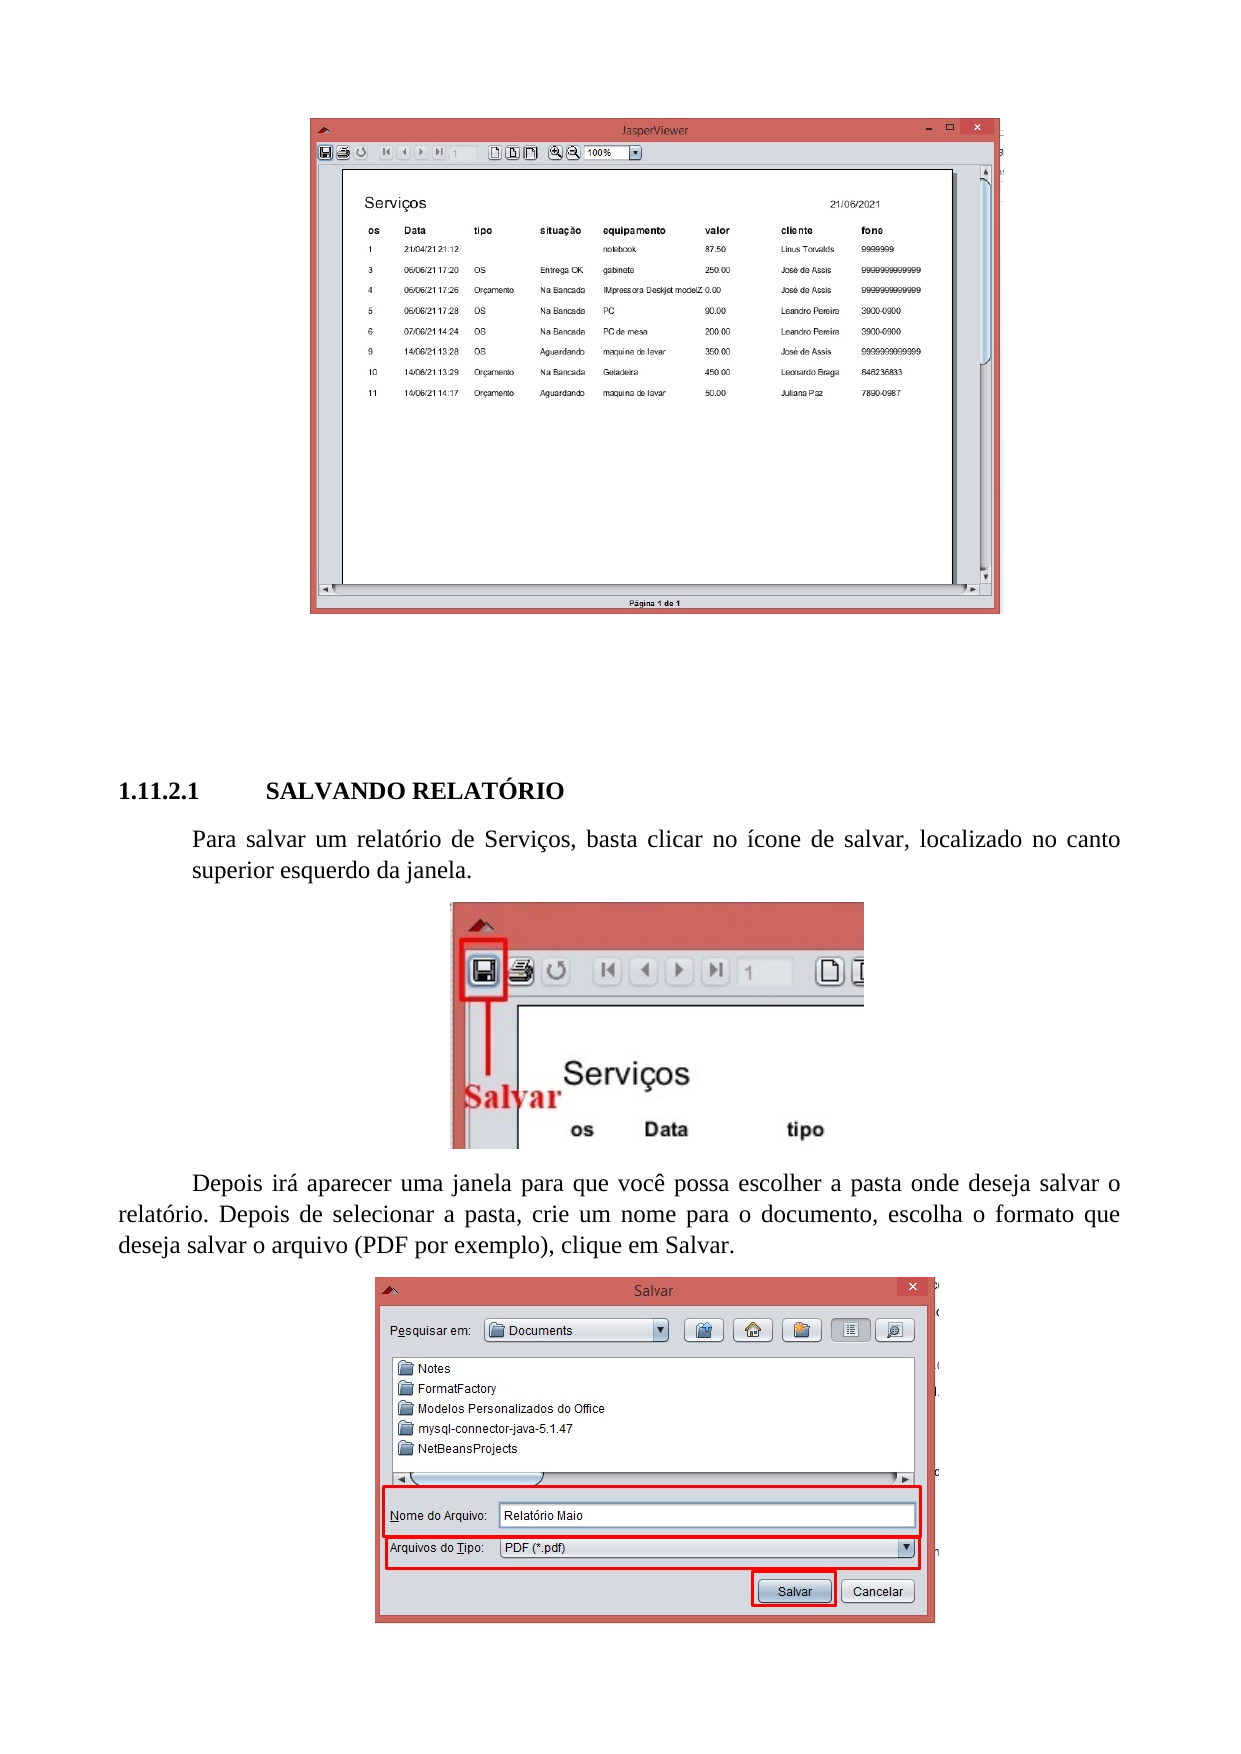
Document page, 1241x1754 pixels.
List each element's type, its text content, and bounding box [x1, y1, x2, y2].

list SALVANDO RELATÓRIO [118, 776, 1122, 805]
picture [375, 1277, 939, 1625]
text Para salvar um relatório de Serviços, basta clicar no ícone de salvar, localizado no canto superior esquerdo da janela. [192, 824, 1122, 883]
picture [310, 118, 1004, 614]
text Depois irá aparecer uma janela para que você possa escolher a pasta onde deseja salvar o relatório. Depois de selecionar a pasta, crie um nome para o documento, escolha o formato que deseja salvar o arquivo (PDF por exemplo), clique em Salvar. [118, 1168, 1122, 1259]
picture [450, 902, 864, 1149]
